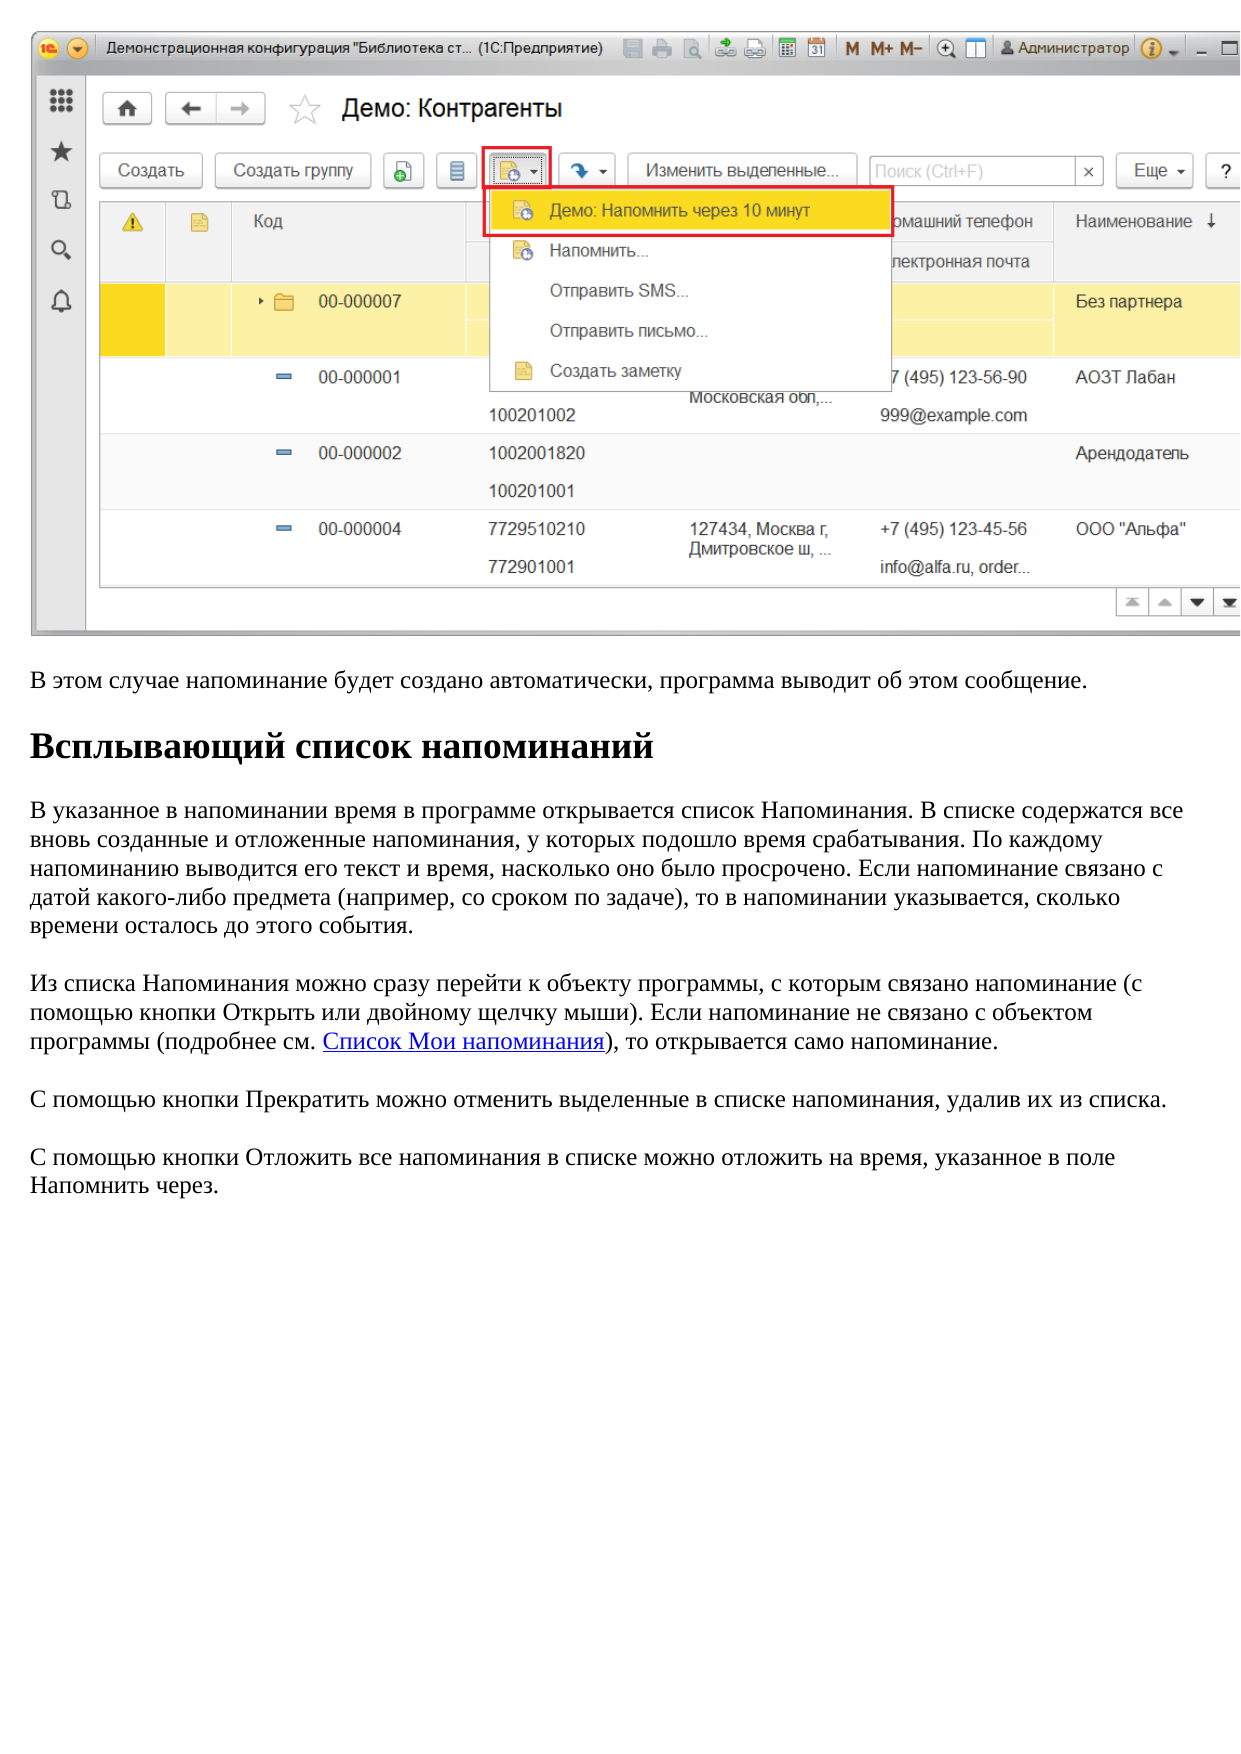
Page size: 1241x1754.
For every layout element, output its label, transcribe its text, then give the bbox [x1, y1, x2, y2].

text С помощью кнопки Отложить все напоминания в списке можно отложить на время, указанное в поле Напомнить через. [29, 1142, 1211, 1199]
picture [29, 29, 1241, 637]
text Из списка Напоминания можно сразу перейти к объекту программы, с которым связано напоминание (с помощью кнопки Открыть или двойному щелчку мыши). Если напоминание не связано с объектом программы (подробнее см. Список Мои напоминания), то открывается само напоминание. [29, 968, 1211, 1055]
text С помощью кнопки Прекратить можно отменить выделенные в списке напоминания, удалив их из списка. [29, 1084, 1211, 1113]
text Всплывающий список напоминаний [29, 723, 1211, 766]
text В указанное в напоминании время в программе открывается список Напоминания. В списке содержатся все вновь созданные и отложенные напоминания, у которых подошло время срабатывания. По каждому напоминанию выводится его текст и время, насколько оно было просрочено. Если напоминание связано с датой какого-либо предмета (например, со сроком по задаче), то в напоминании указывается, сколько времени осталось до этого события. [29, 796, 1211, 939]
text В этом случае напоминание будет создано автоматически, программа выводит об этом сообщение. [29, 665, 1211, 694]
